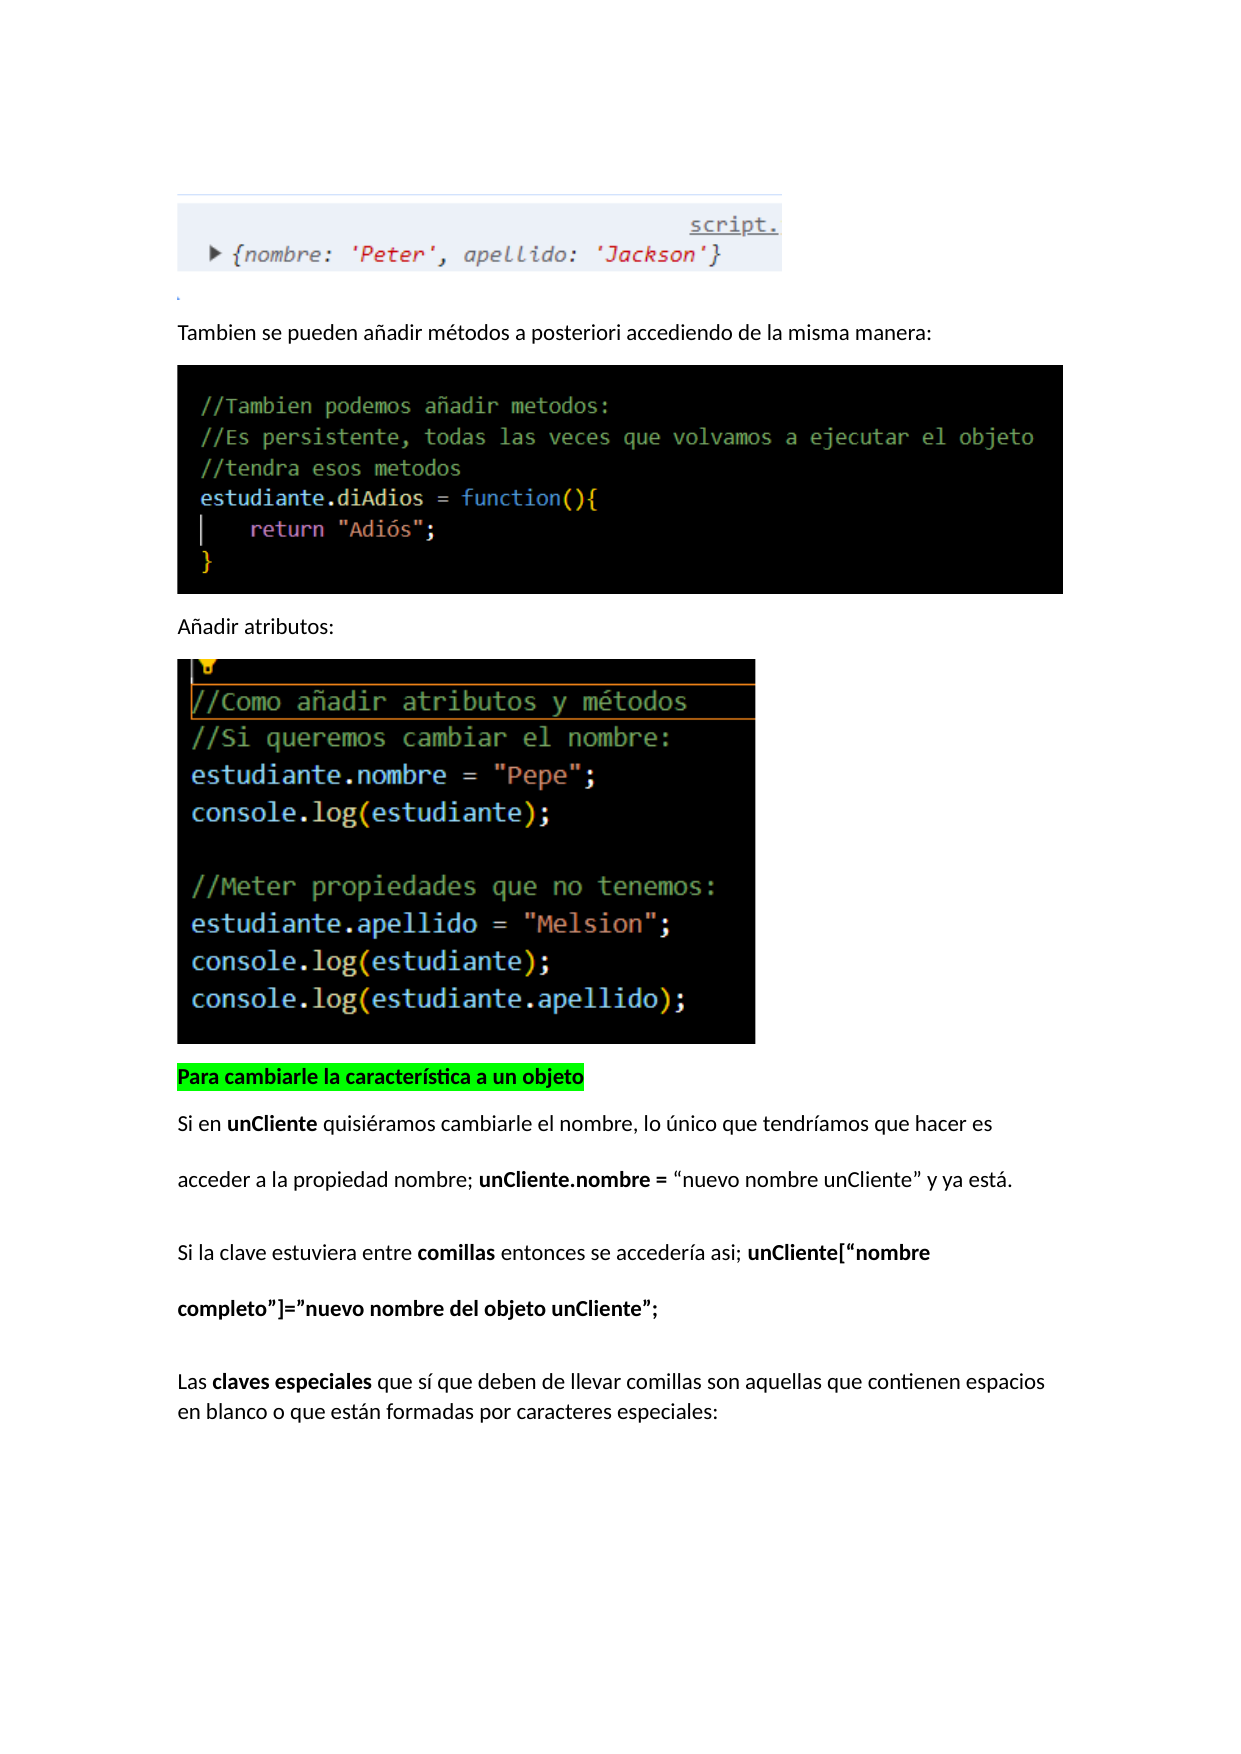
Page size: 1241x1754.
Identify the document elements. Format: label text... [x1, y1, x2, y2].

text Si la clave estuviera entre comillas entonces se accedería asi; unCliente[“nombre completo”]=”nuevo nombre del objeto unCliente”; [177, 1238, 1063, 1322]
text Las claves especiales que sí que deben de llevar comillas son aquellas que contienen espacios en blanco o que están formadas por caracteres especiales: [177, 1367, 1063, 1425]
picture [177, 659, 756, 1044]
text Para cambiarle la característica a un objeto [177, 1062, 1063, 1091]
text Añadir atributos: [177, 612, 1063, 640]
picture [177, 365, 1063, 594]
text Tambien se pueden añadir métodos a posteriori accediendo de la misma manera: [177, 318, 1063, 346]
text Si en unCliente quisiéramos cambiarle el nombre, lo único que tendríamos que hacer es acceder a la propiedad nombre; unCliente.nombre = “nuevo nombre unCliente” y ya está. [177, 1109, 1063, 1193]
picture [177, 194, 782, 300]
